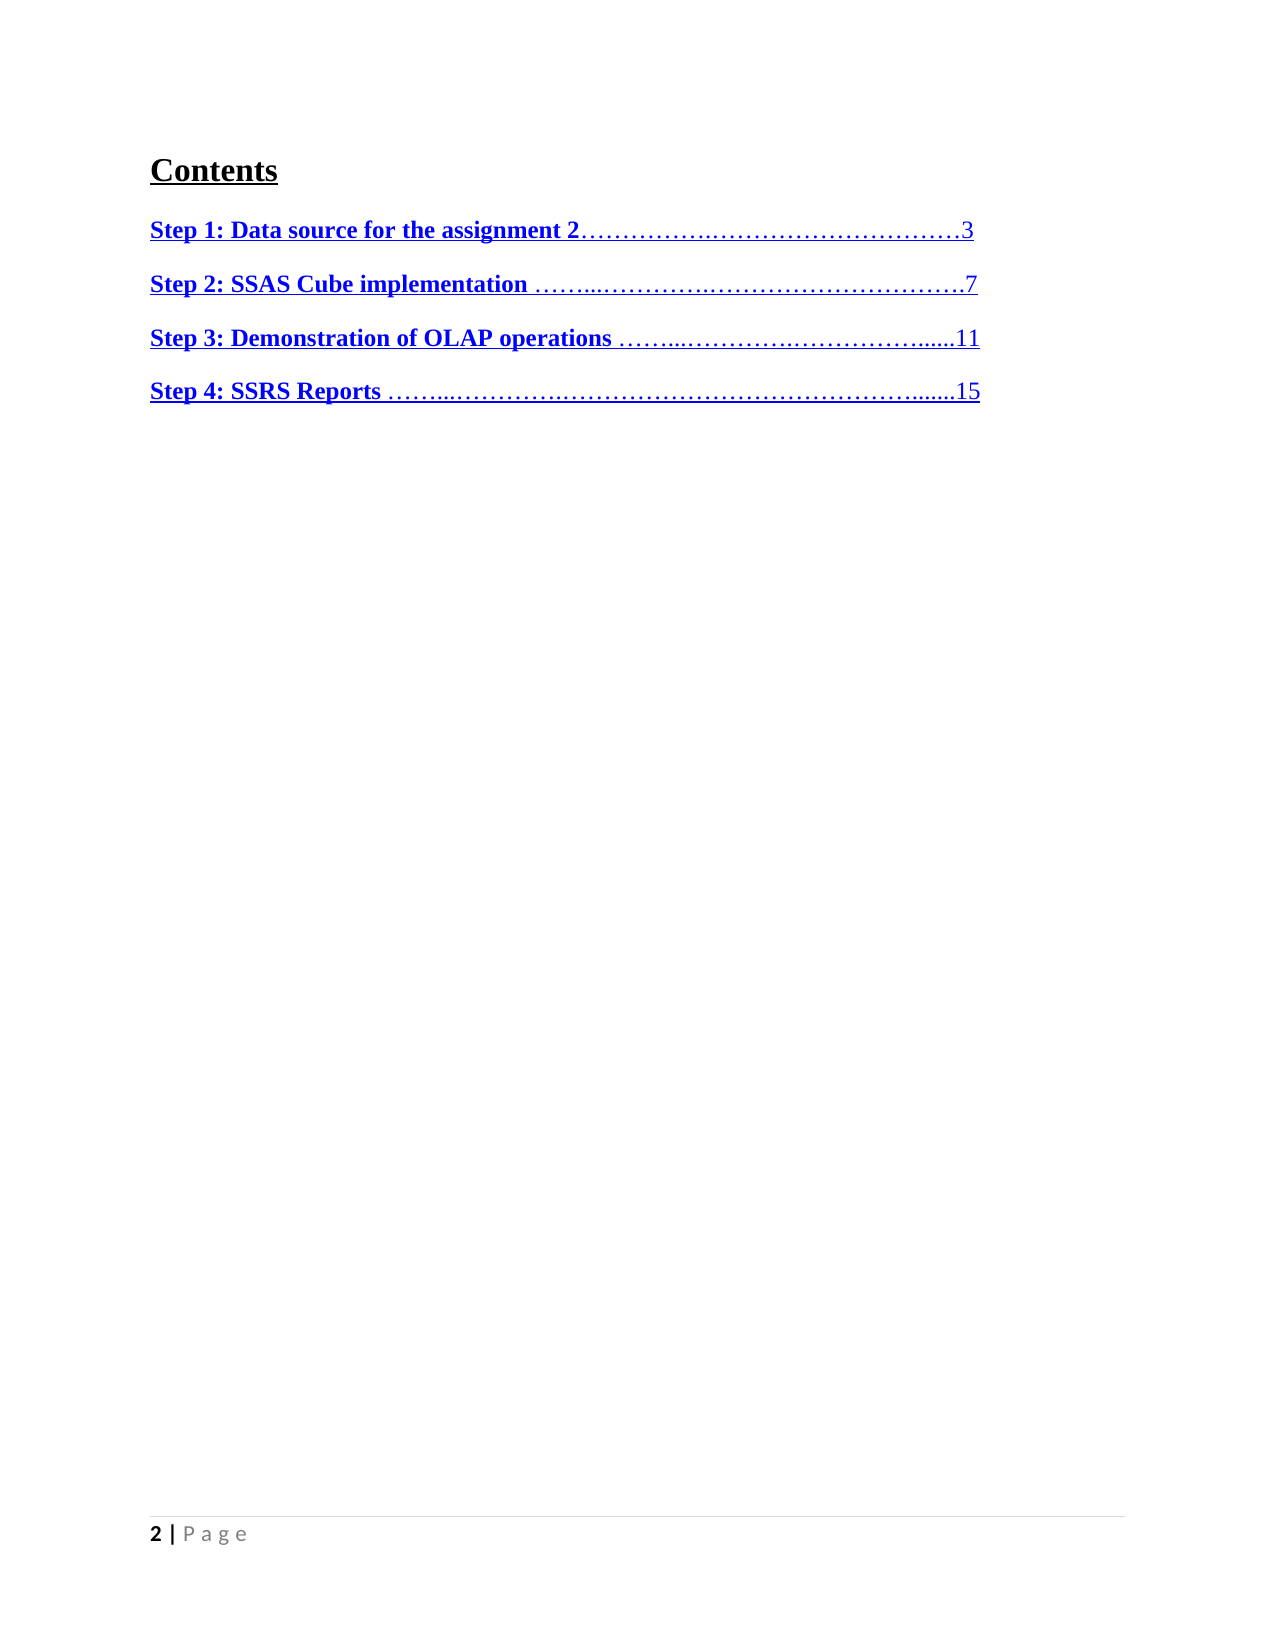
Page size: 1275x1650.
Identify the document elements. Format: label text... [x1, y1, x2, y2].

text Contents [150, 150, 1125, 188]
text Step 4: SSRS Reports ……...………….…………………………………….......15 [150, 376, 1125, 405]
text Step 2: SSAS Cube implementation ……...………….………………………….7 [150, 269, 1125, 297]
text Step 1: Data source for the assignment 2…………….…………………………3 [150, 215, 1125, 244]
text Step 3: Demonstration of OLAP operations ……...………….……………......11 [150, 323, 1125, 351]
